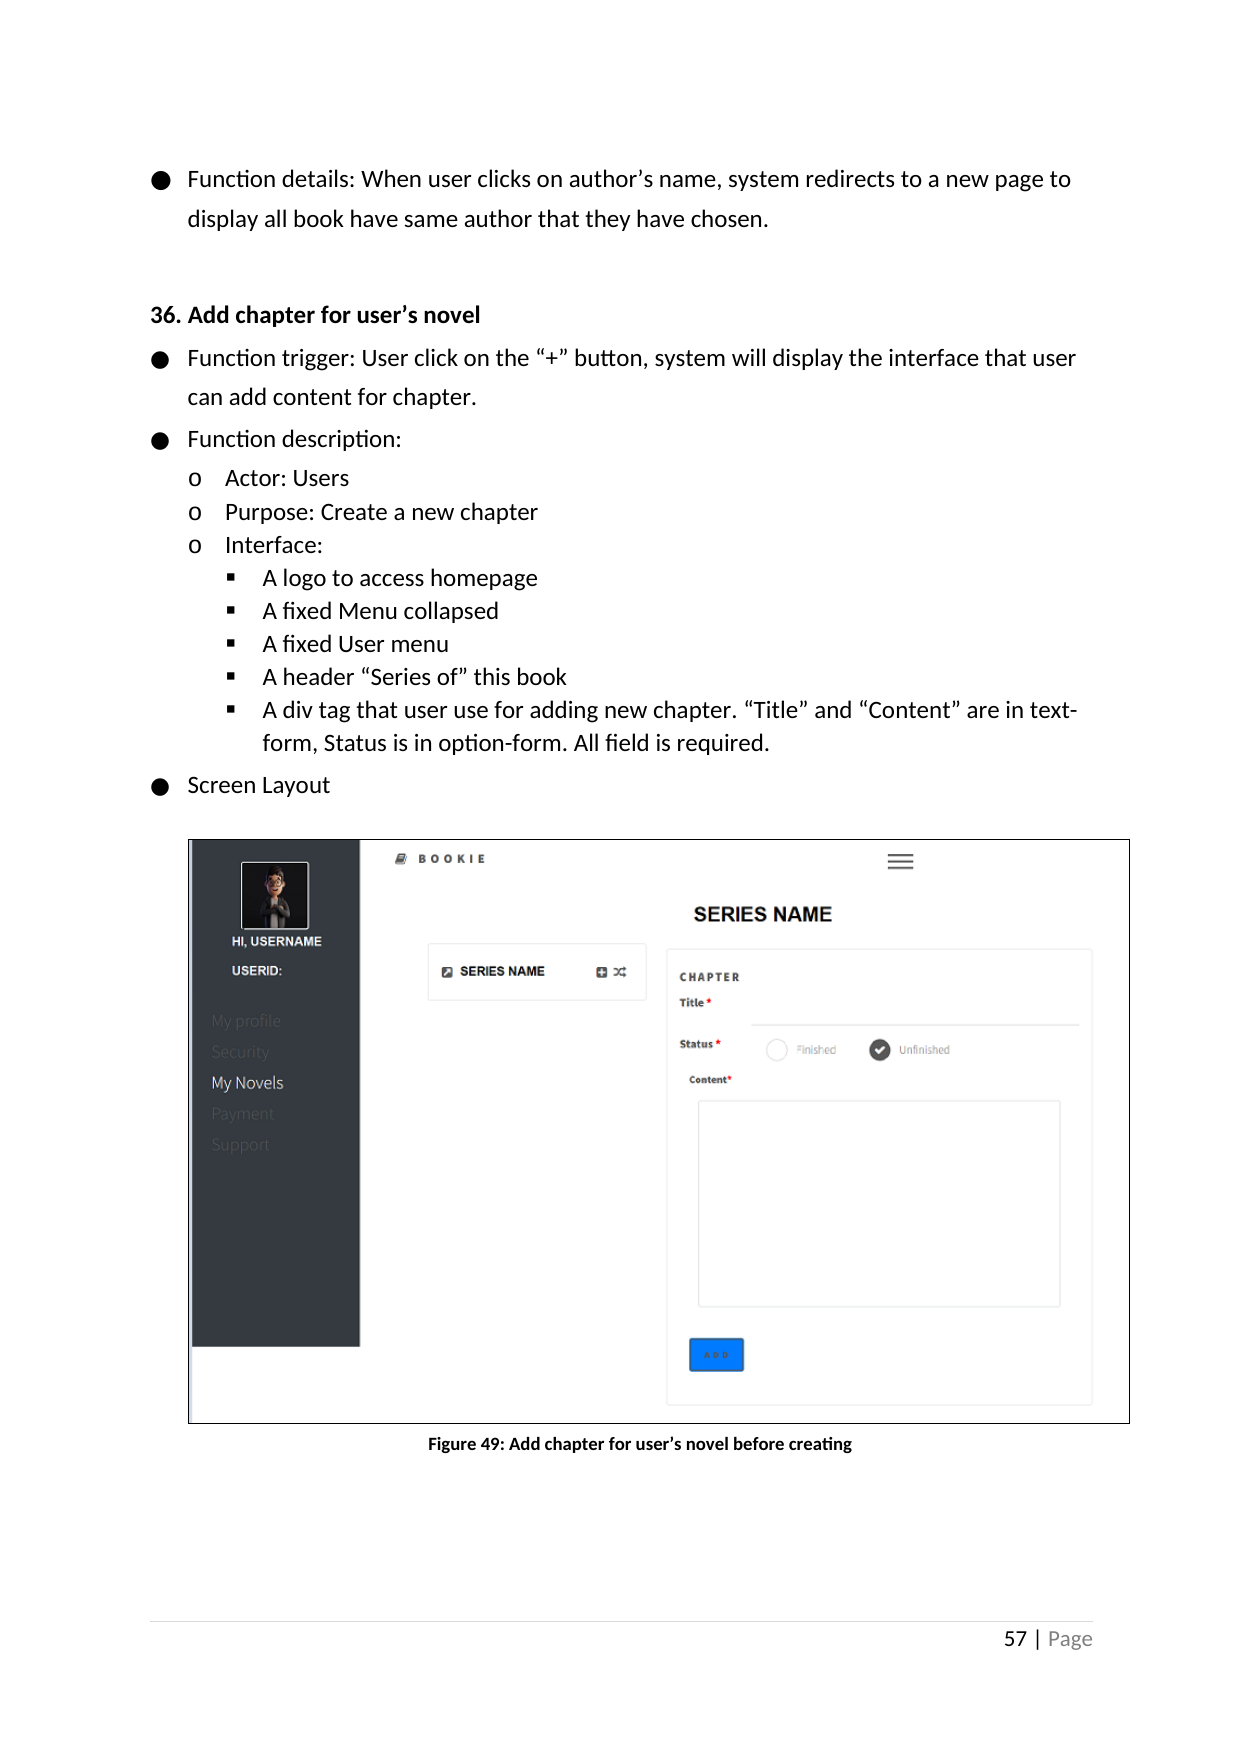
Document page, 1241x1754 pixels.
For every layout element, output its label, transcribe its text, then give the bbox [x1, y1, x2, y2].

list Interface: [187, 529, 1093, 561]
list A fixed Menu collapsed [225, 595, 1093, 626]
list Function details: When user clicks on author’s name, system redirects to a new page to display all book have same author that they have chosen. [150, 151, 1093, 234]
list A header “Series of” this book [225, 661, 1093, 692]
list Actor: Users [187, 462, 1093, 494]
list A logo to access homepage [225, 562, 1093, 593]
list Purpose: Create a new chapter [187, 496, 1093, 527]
subtitle 36. Add chapter for user’s novel [150, 299, 1093, 329]
picture [189, 840, 1129, 1423]
list A div tag that user use for adding new chapter. “Title” and “Content” are in text-form, Status is in option-form. All field is required. [225, 694, 1093, 757]
list Function description: [150, 413, 1093, 460]
text Figure 49: Add chapter for user’s novel before creating [150, 1432, 1093, 1454]
list Function trigger: User click on the “+” button, system will display the interface that user can add content for chapter. [150, 332, 1093, 411]
list Screen Layout [150, 760, 1093, 807]
list A fixed User menu [225, 628, 1093, 659]
